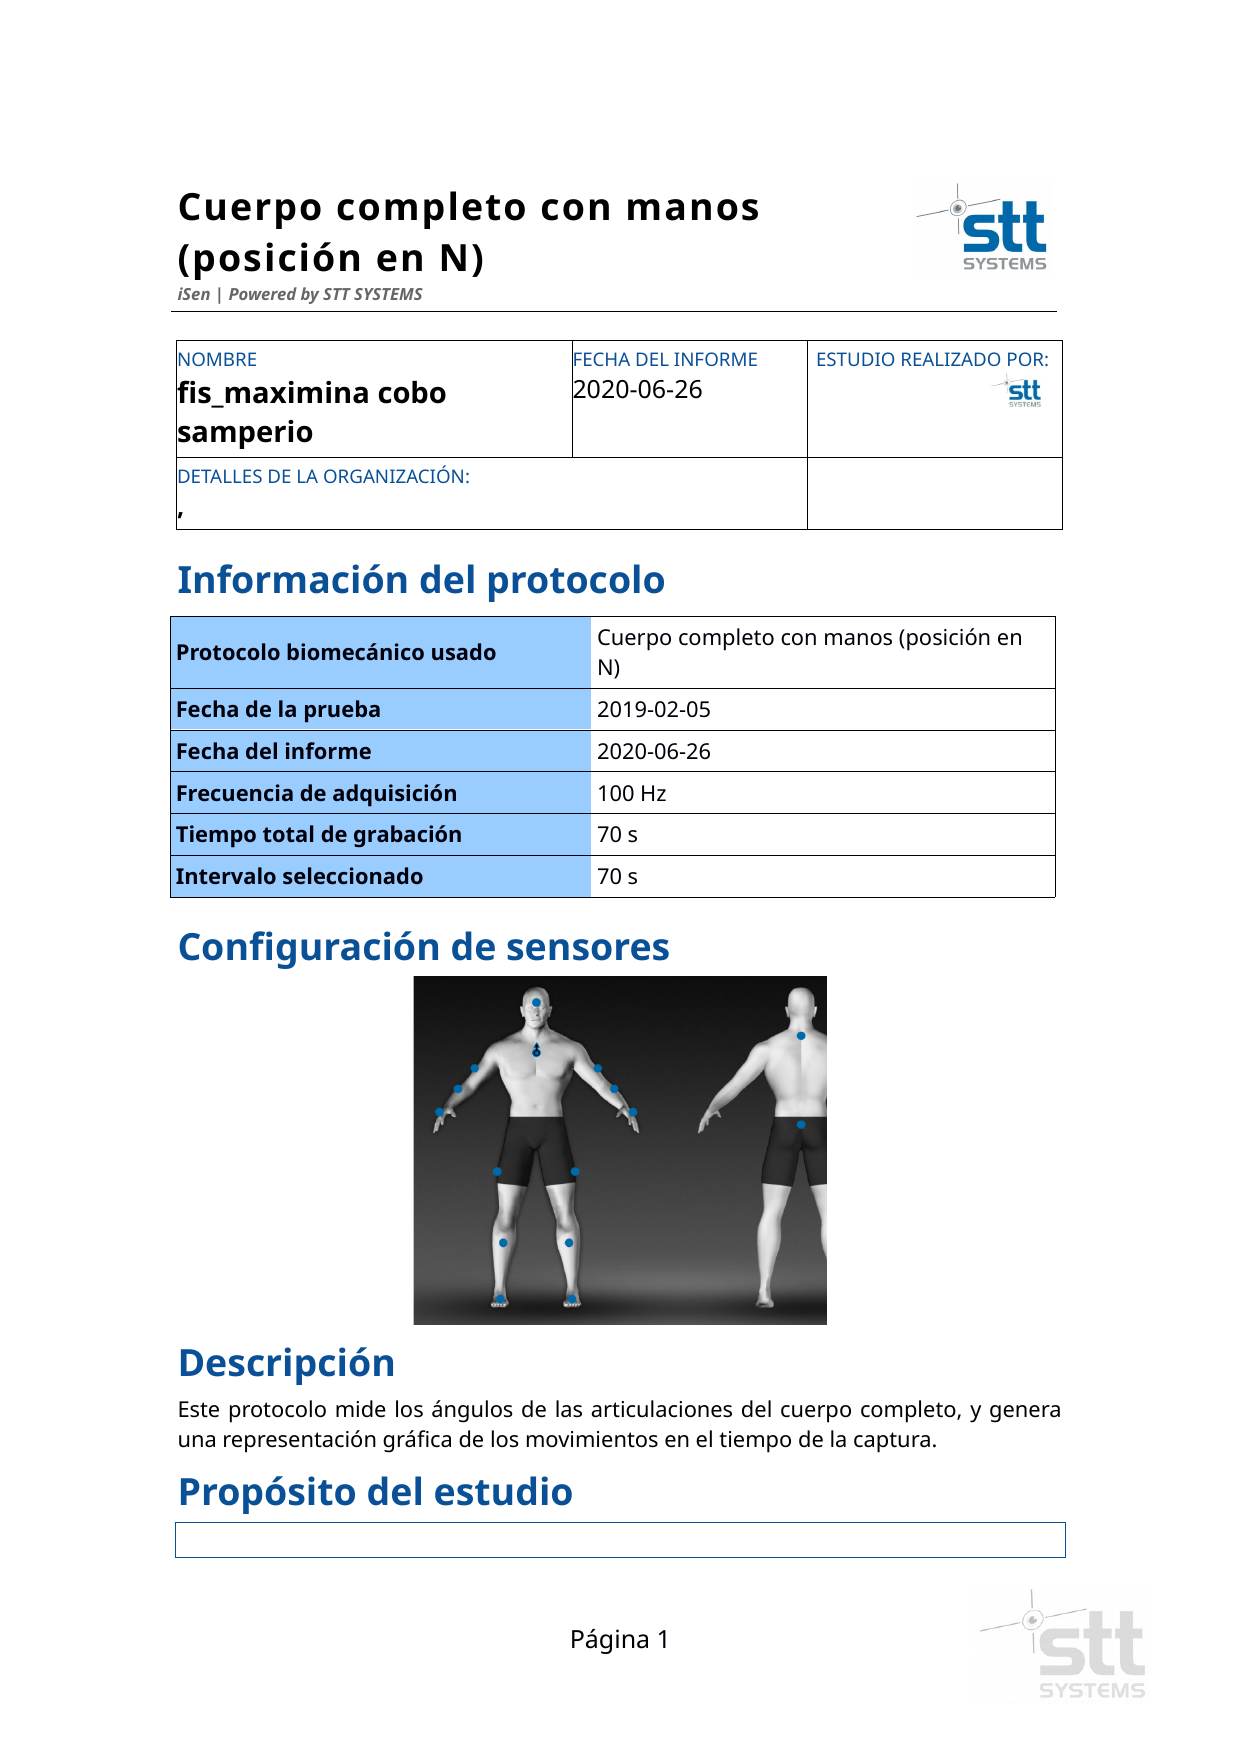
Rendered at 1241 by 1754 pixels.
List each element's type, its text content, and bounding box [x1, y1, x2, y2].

picture [413, 976, 827, 1325]
subtitle Configuración de sensores [177, 920, 1063, 971]
table_cell [808, 458, 1062, 529]
subtitle Propósito del estudio [177, 1465, 1063, 1516]
table_cell 2020-06-26 [591, 731, 1055, 771]
table_cell 2019-02-05 [591, 689, 1055, 729]
table_header ESTUDIO REALIZADO POR: [808, 341, 1062, 457]
picture [972, 1583, 1152, 1705]
table_header Cuerpo completo con manos (posición en N) [591, 617, 1055, 688]
table_cell Fecha del informe [171, 731, 591, 771]
text Este protocolo mide los ángulos de las articulaciones del cuerpo completo, y genera una representación gráfica de los movimientos en el tiempo de la captura. [177, 1394, 1063, 1453]
subtitle Información del protocolo [177, 553, 1063, 604]
table_cell Frecuencia de adquisición [171, 772, 591, 813]
subtitle Descripción [177, 1337, 1063, 1388]
table_cell 100 Hz [591, 772, 1055, 813]
picture [911, 180, 1052, 277]
table_cell Tiempo total de grabación [171, 814, 591, 855]
table_cell 70 s [591, 814, 1055, 855]
table_header Protocolo biomecánico usado [171, 617, 591, 688]
table_cell DETALLES DE LA ORGANIZACIÓN: , [177, 458, 807, 529]
picture [822, 372, 1043, 409]
table_header NOMBRE fis_maximina cobo samperio [177, 341, 572, 457]
table_cell 70 s [591, 856, 1055, 897]
table_header FECHA DEL INFORME 2020-06-26 [573, 341, 807, 457]
table_cell Fecha de la prueba [171, 689, 591, 729]
table_cell Intervalo seleccionado [171, 856, 591, 897]
